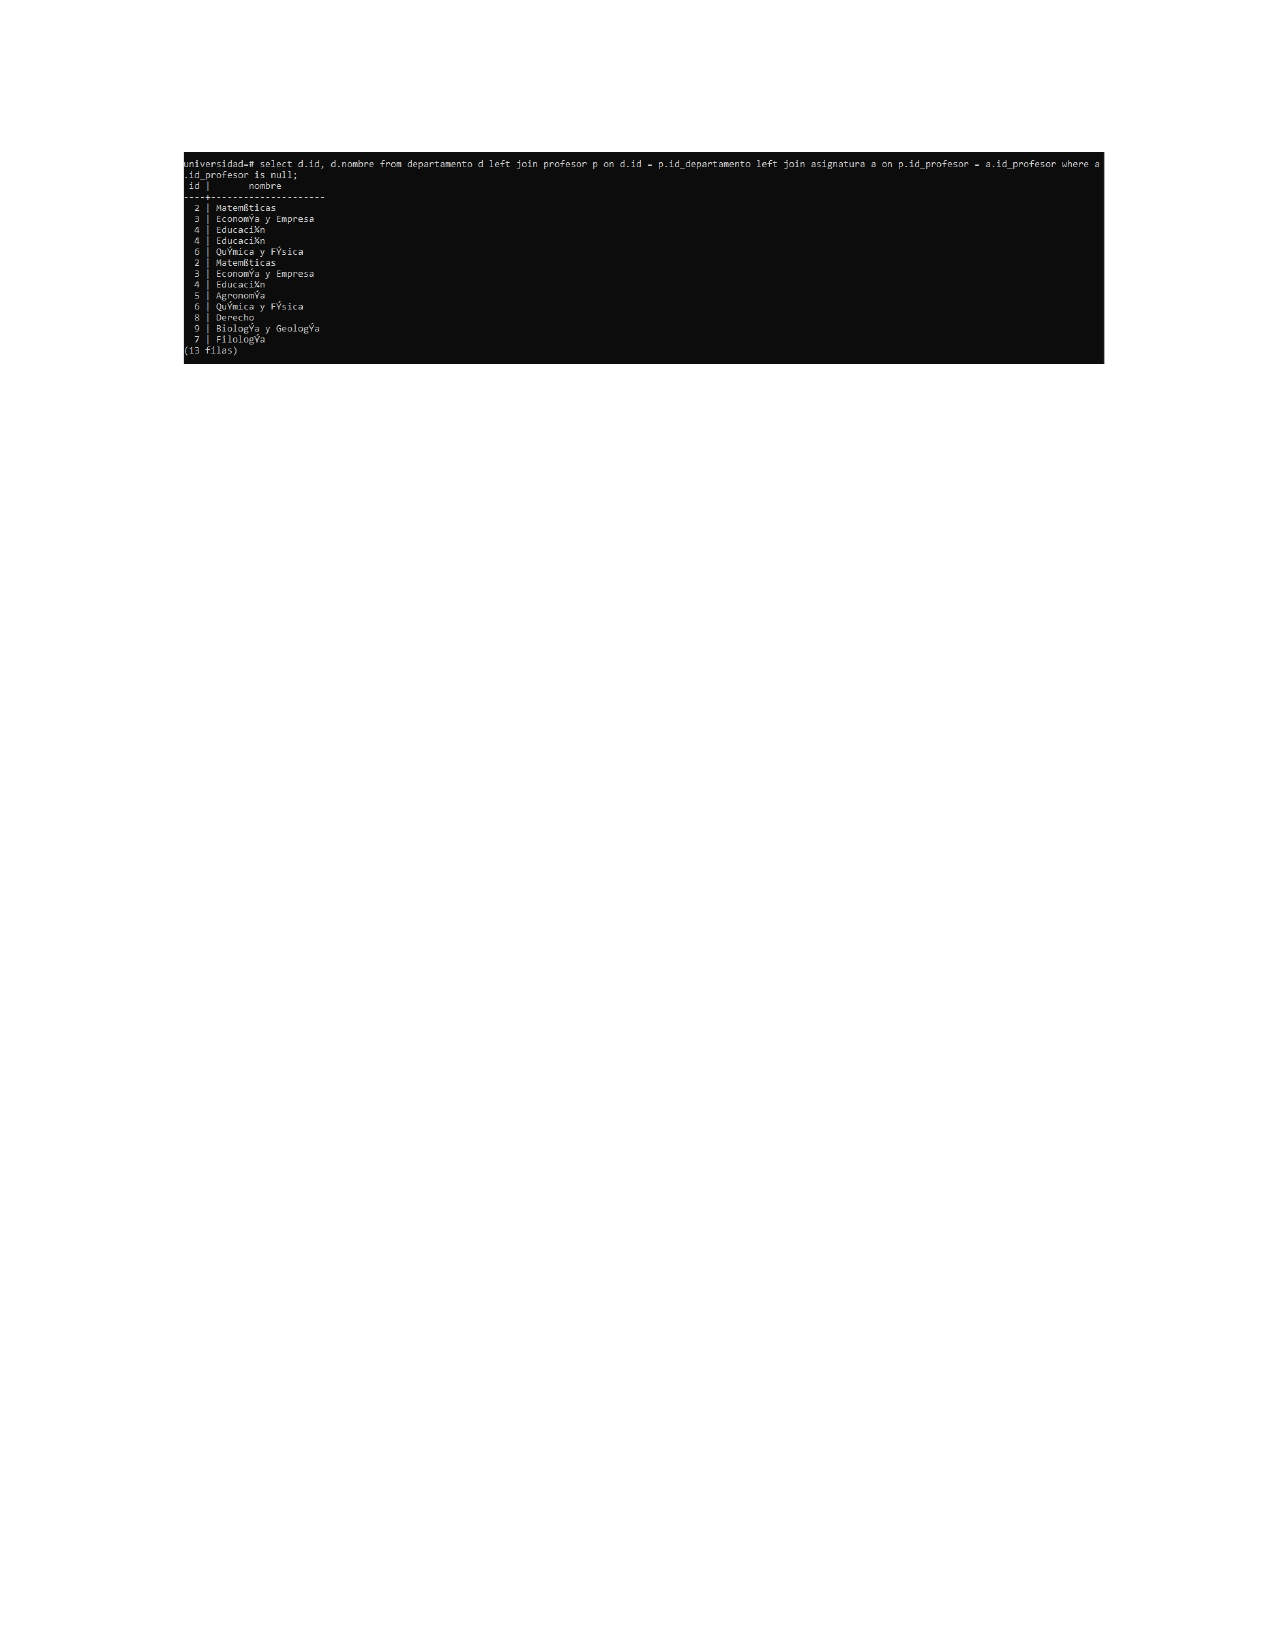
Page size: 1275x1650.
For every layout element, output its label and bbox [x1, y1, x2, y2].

picture [183, 152, 1105, 364]
